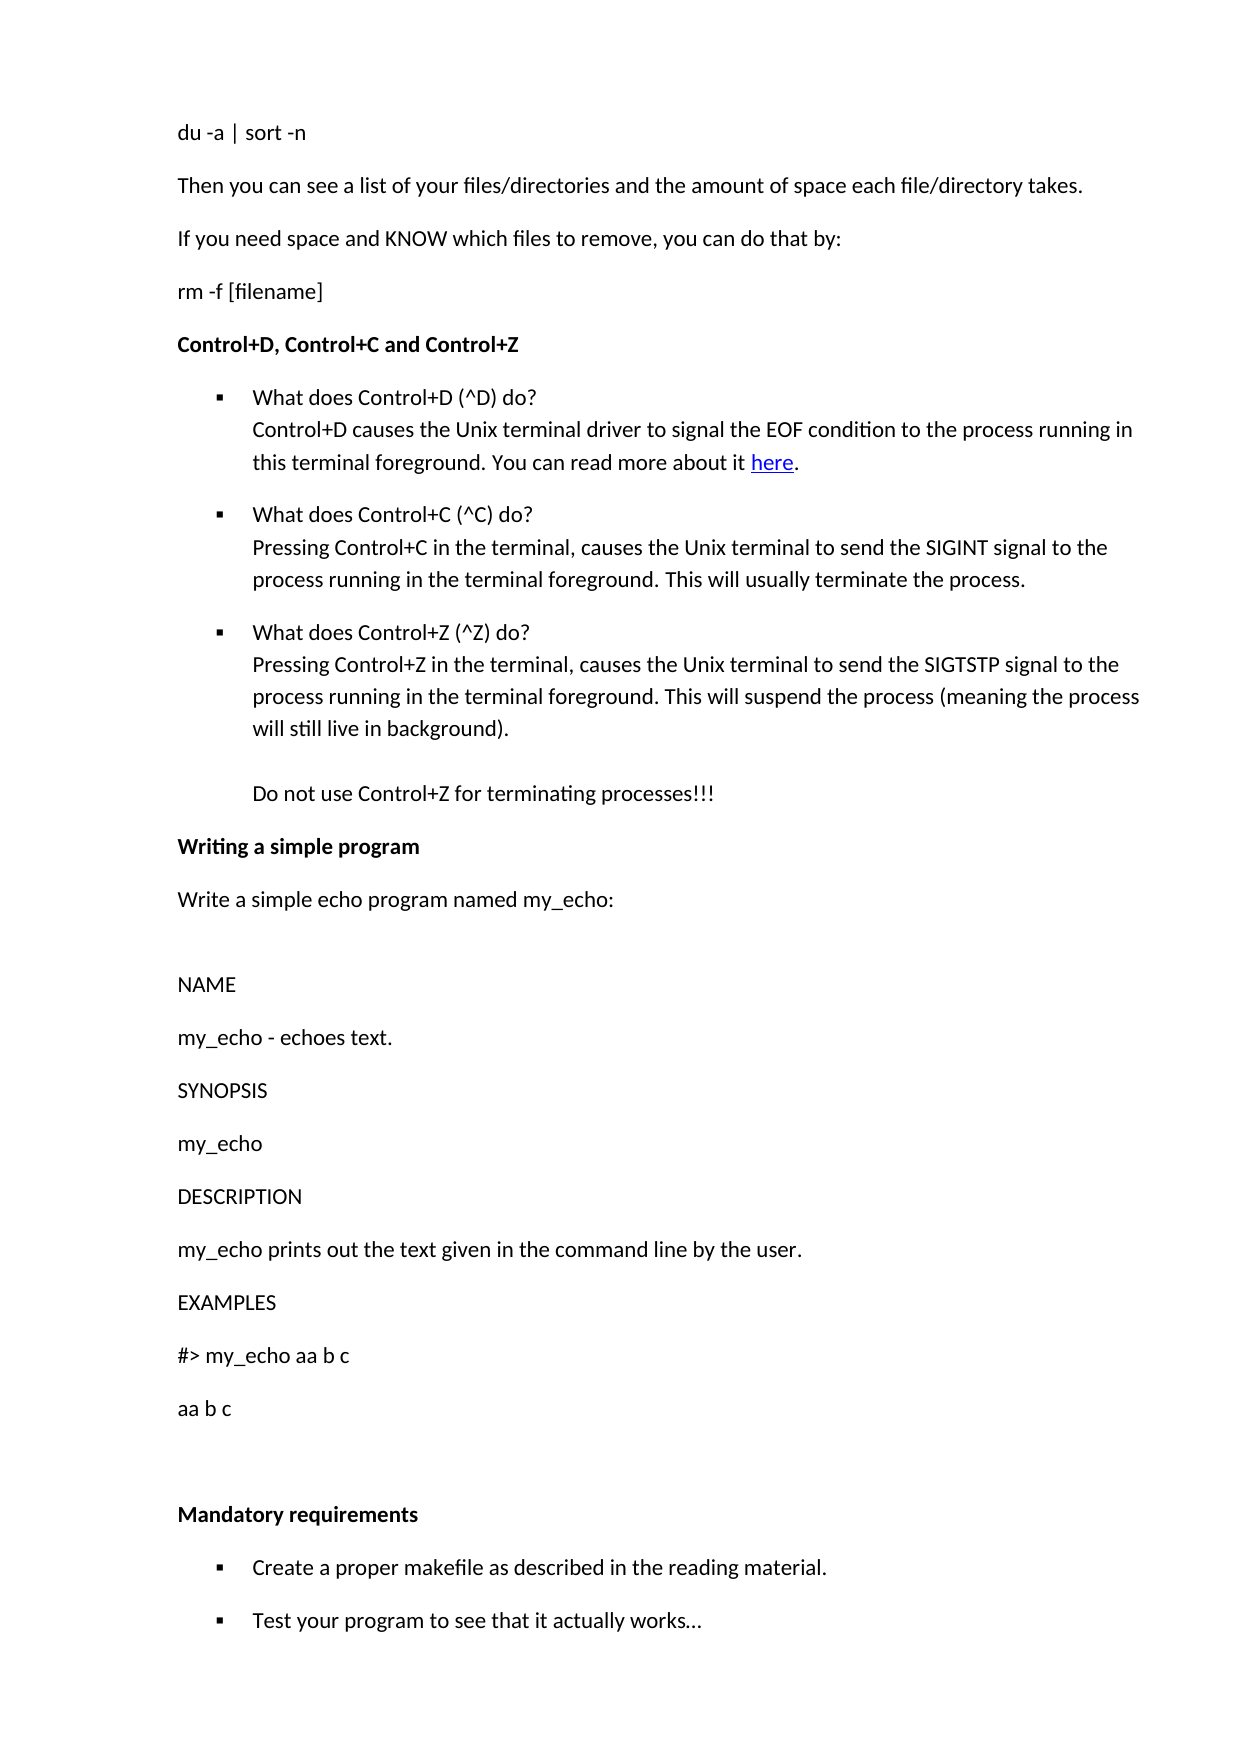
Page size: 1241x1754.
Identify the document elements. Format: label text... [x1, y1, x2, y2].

text SYNOPSIS [177, 1076, 1152, 1104]
list What does Control+D (^D) do? Control+D causes the Unix terminal driver to signal the EOF condition to the process running in this terminal foreground. You can read more about it here. [215, 383, 1152, 476]
text aa b c [177, 1394, 1152, 1422]
text my_echo - echoes text. [177, 1023, 1152, 1051]
text If you need space and KNOW which files to remove, you can do that by: [177, 224, 1152, 252]
list Create a proper makefile as described in the reading material. [215, 1553, 1152, 1581]
text my_echo prints out the text given in the command line by the user. [177, 1235, 1152, 1263]
text Writing a simple program [177, 832, 1152, 860]
list What does Control+Z (^Z) do? Pressing Control+Z in the terminal, causes the Unix terminal to send the SIGTSTP signal to the process running in the terminal foreground. This will suspend the process (meaning the process will still live in background). Do not use Control+Z for terminating processes!!! [215, 618, 1152, 807]
text #> my_echo aa b c [177, 1341, 1152, 1369]
text my_echo [177, 1129, 1152, 1157]
text du -a | sort -n [177, 118, 1152, 146]
text Write a simple echo program named my_echo: [177, 885, 1152, 945]
list Test your program to see that it actually works… [215, 1606, 1152, 1634]
text rm -f [filename] [177, 277, 1152, 305]
text DESCRIPTION [177, 1182, 1152, 1210]
text Then you can see a list of your files/directories and the amount of space each file/directory takes. [177, 171, 1152, 199]
text EXAMPLES [177, 1288, 1152, 1316]
list What does Control+C (^C) do? Pressing Control+C in the terminal, causes the Unix terminal to send the SIGINT signal to the process running in the terminal foreground. This will usually terminate the process. [215, 501, 1152, 593]
text NAME [177, 970, 1152, 998]
text Mandatory requirements [177, 1500, 1152, 1528]
text Control+D, Control+C and Control+Z [177, 330, 1152, 358]
